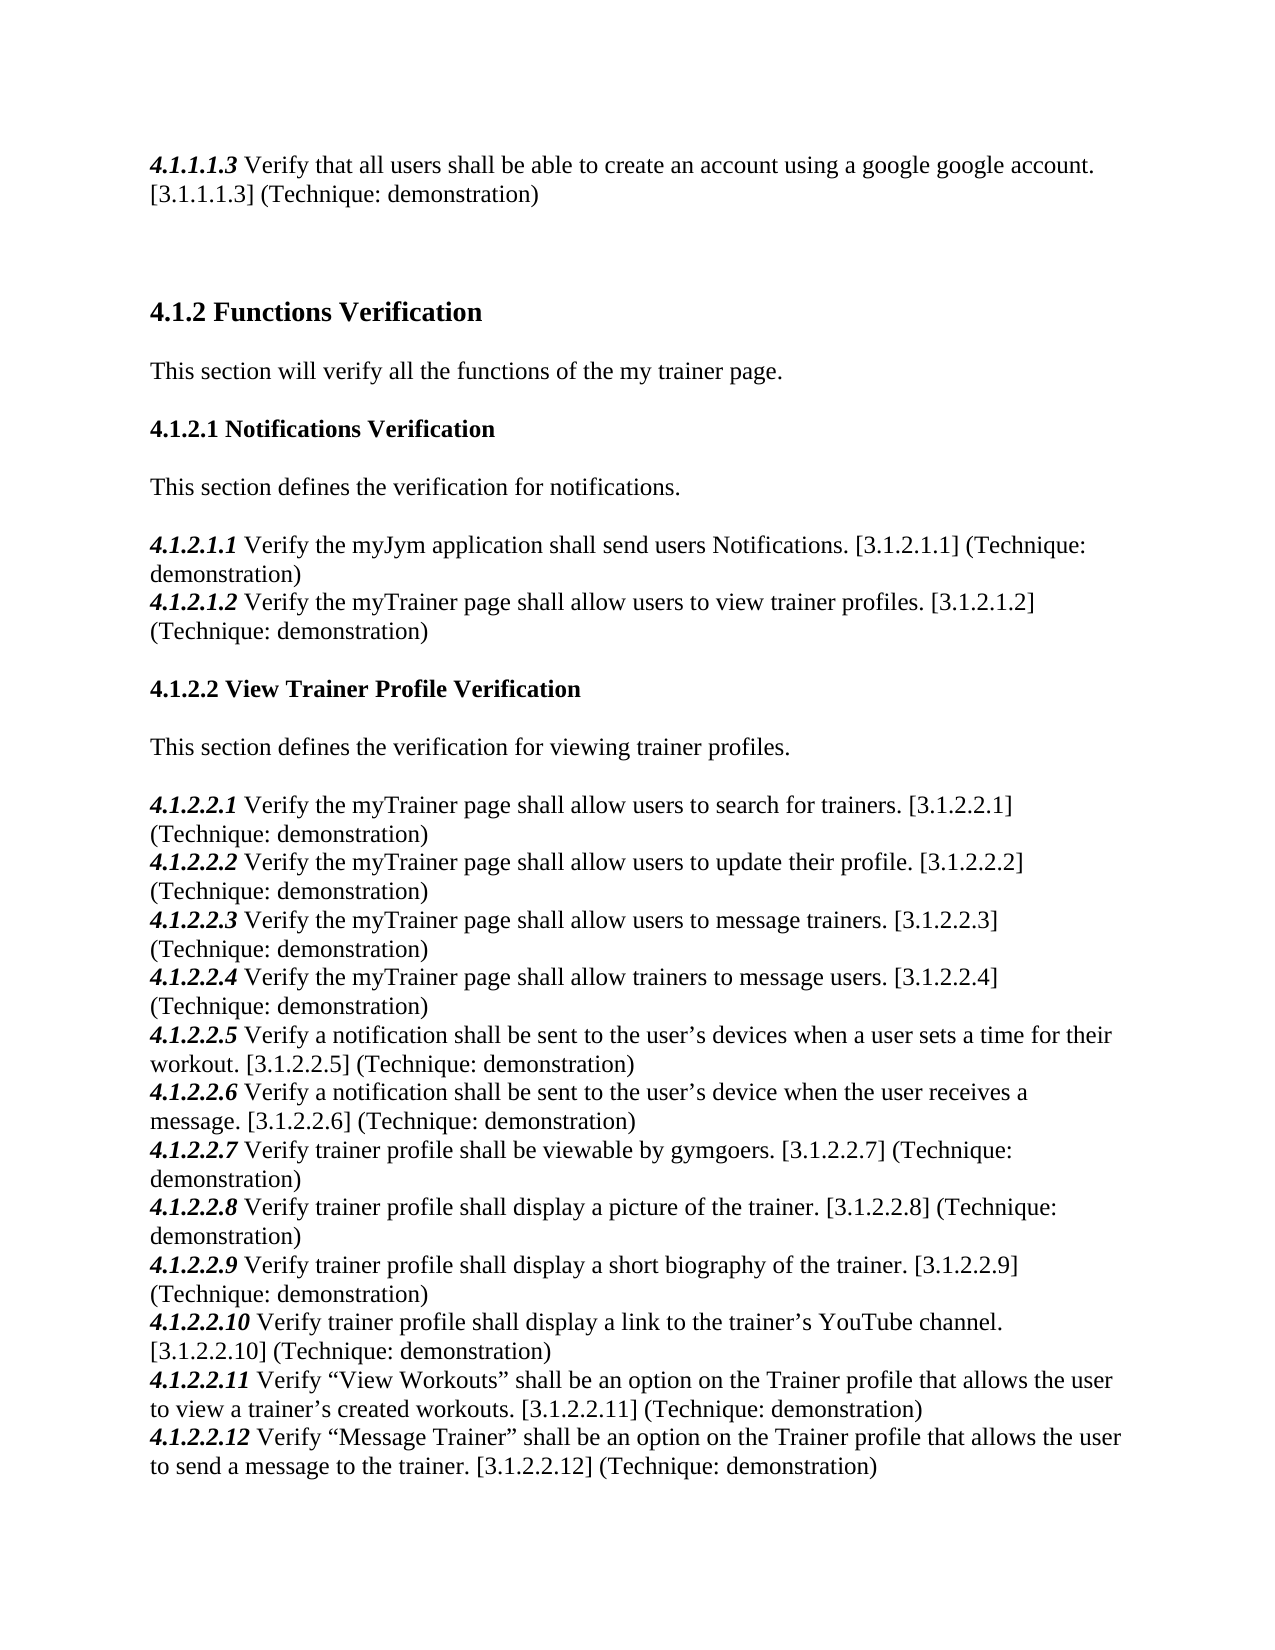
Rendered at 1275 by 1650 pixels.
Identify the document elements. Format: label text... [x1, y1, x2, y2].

text 4.1.2.1.1 Verify the myJym application shall send users Notifications. [3.1.2.1.1] (Technique: demonstration) 4.1.2.1.2 Verify the myTrainer page shall allow users to view trainer profiles. [3.1.2.1.2] (Technique: demonstration) [150, 530, 1125, 645]
text This section defines the verification for notifications. [150, 472, 1125, 501]
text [150, 150, 1125, 207]
text 4.1.2 Functions Verification [150, 294, 1125, 327]
text 4.1.2.1 Notifications Verification [150, 414, 1125, 443]
text This section will verify all the functions of the my trainer page. [150, 356, 1125, 385]
text This section defines the verification for viewing trainer profiles. [150, 732, 1125, 761]
text 4.1.2.2 View Trainer Profile Verification [150, 674, 1125, 703]
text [150, 790, 1125, 1480]
